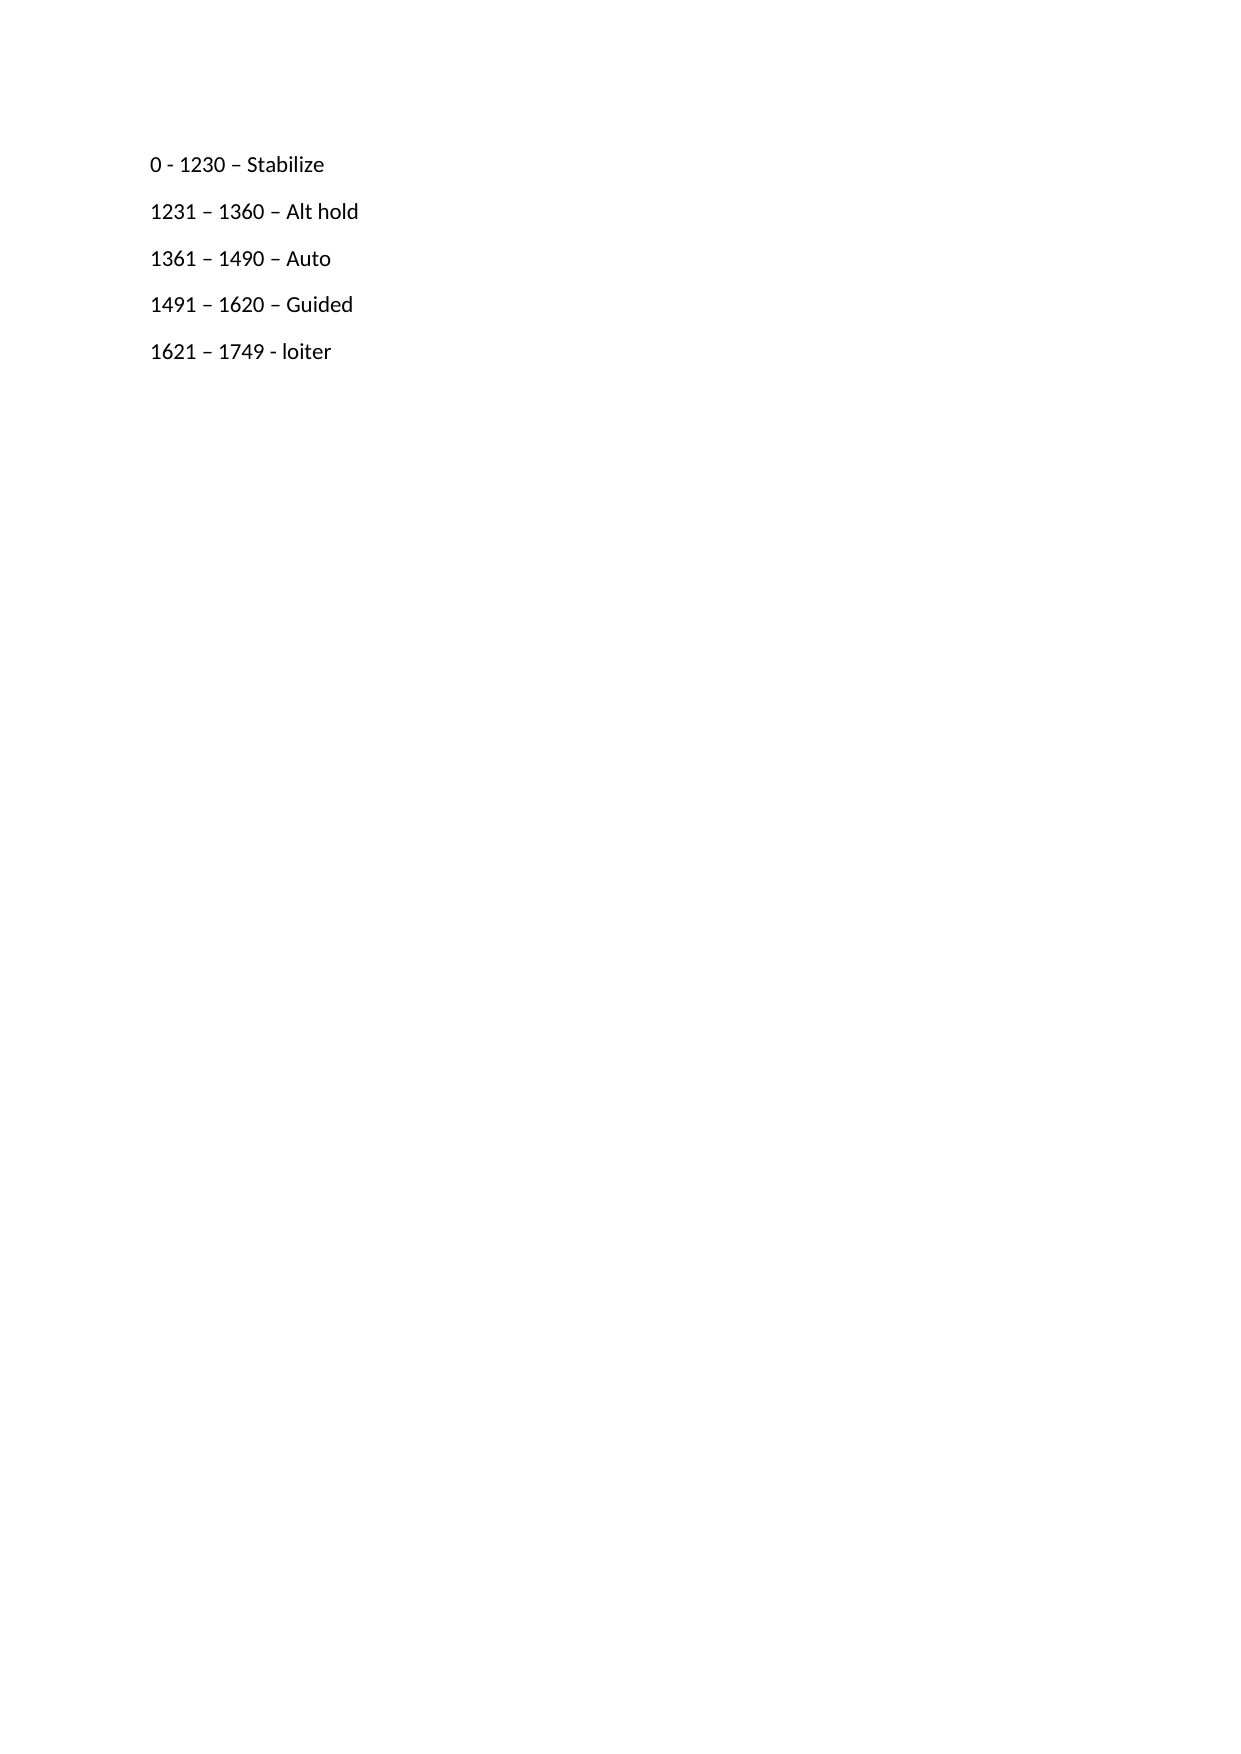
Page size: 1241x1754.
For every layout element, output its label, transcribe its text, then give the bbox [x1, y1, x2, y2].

text 1621 – 1749 - loiter [150, 337, 1090, 366]
text 1231 – 1360 – Alt hold [150, 197, 1090, 225]
text 1361 – 1490 – Auto [150, 244, 1090, 272]
text 0 - 1230 – Stabilize [150, 150, 1090, 178]
text 1491 – 1620 – Guided [150, 291, 1090, 319]
